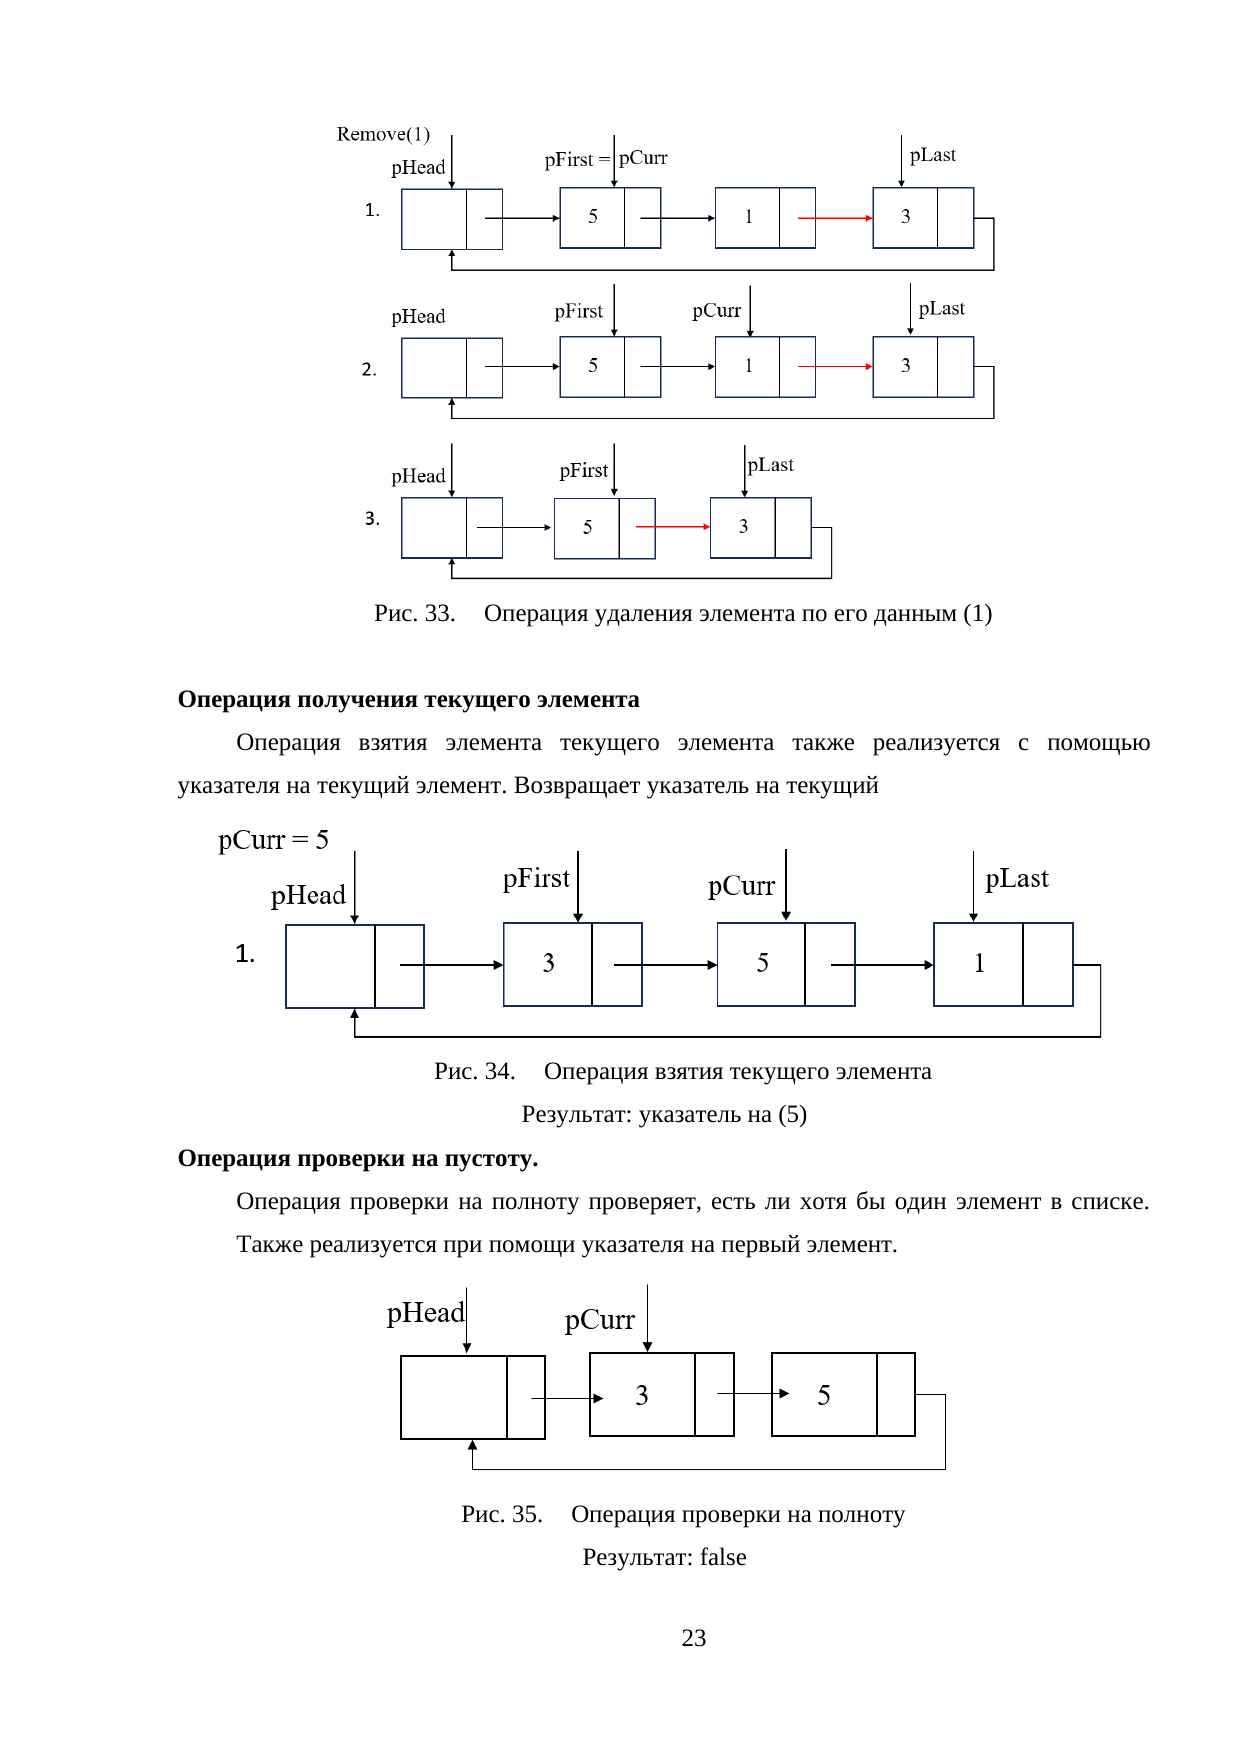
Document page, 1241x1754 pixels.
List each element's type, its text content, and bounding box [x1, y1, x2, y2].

text Операция взятия элемента текущего элемента также реализуется с помощью указателя на текущий элемент. Возвращает указатель на текущий [177, 727, 1152, 799]
picture [207, 813, 1122, 1042]
text Операция проверки на полноту [215, 1499, 1152, 1528]
text Операция проверки на полноту проверяет, есть ли хотя бы один элемент в списке. Также реализуется при помощи указателя на первый элемент. [236, 1186, 1152, 1258]
text Операция удаления элемента по его данным (1) [215, 598, 1152, 626]
text Операция проверки на пустоту. [177, 1143, 1152, 1171]
text Результат: false [177, 1542, 1152, 1571]
picture [330, 118, 998, 584]
text Результат: указатель на (5) [177, 1099, 1152, 1128]
picture [367, 1272, 962, 1485]
text Операция взятия текущего элемента [215, 1056, 1152, 1085]
text Операция получения текущего элемента [177, 684, 1152, 713]
